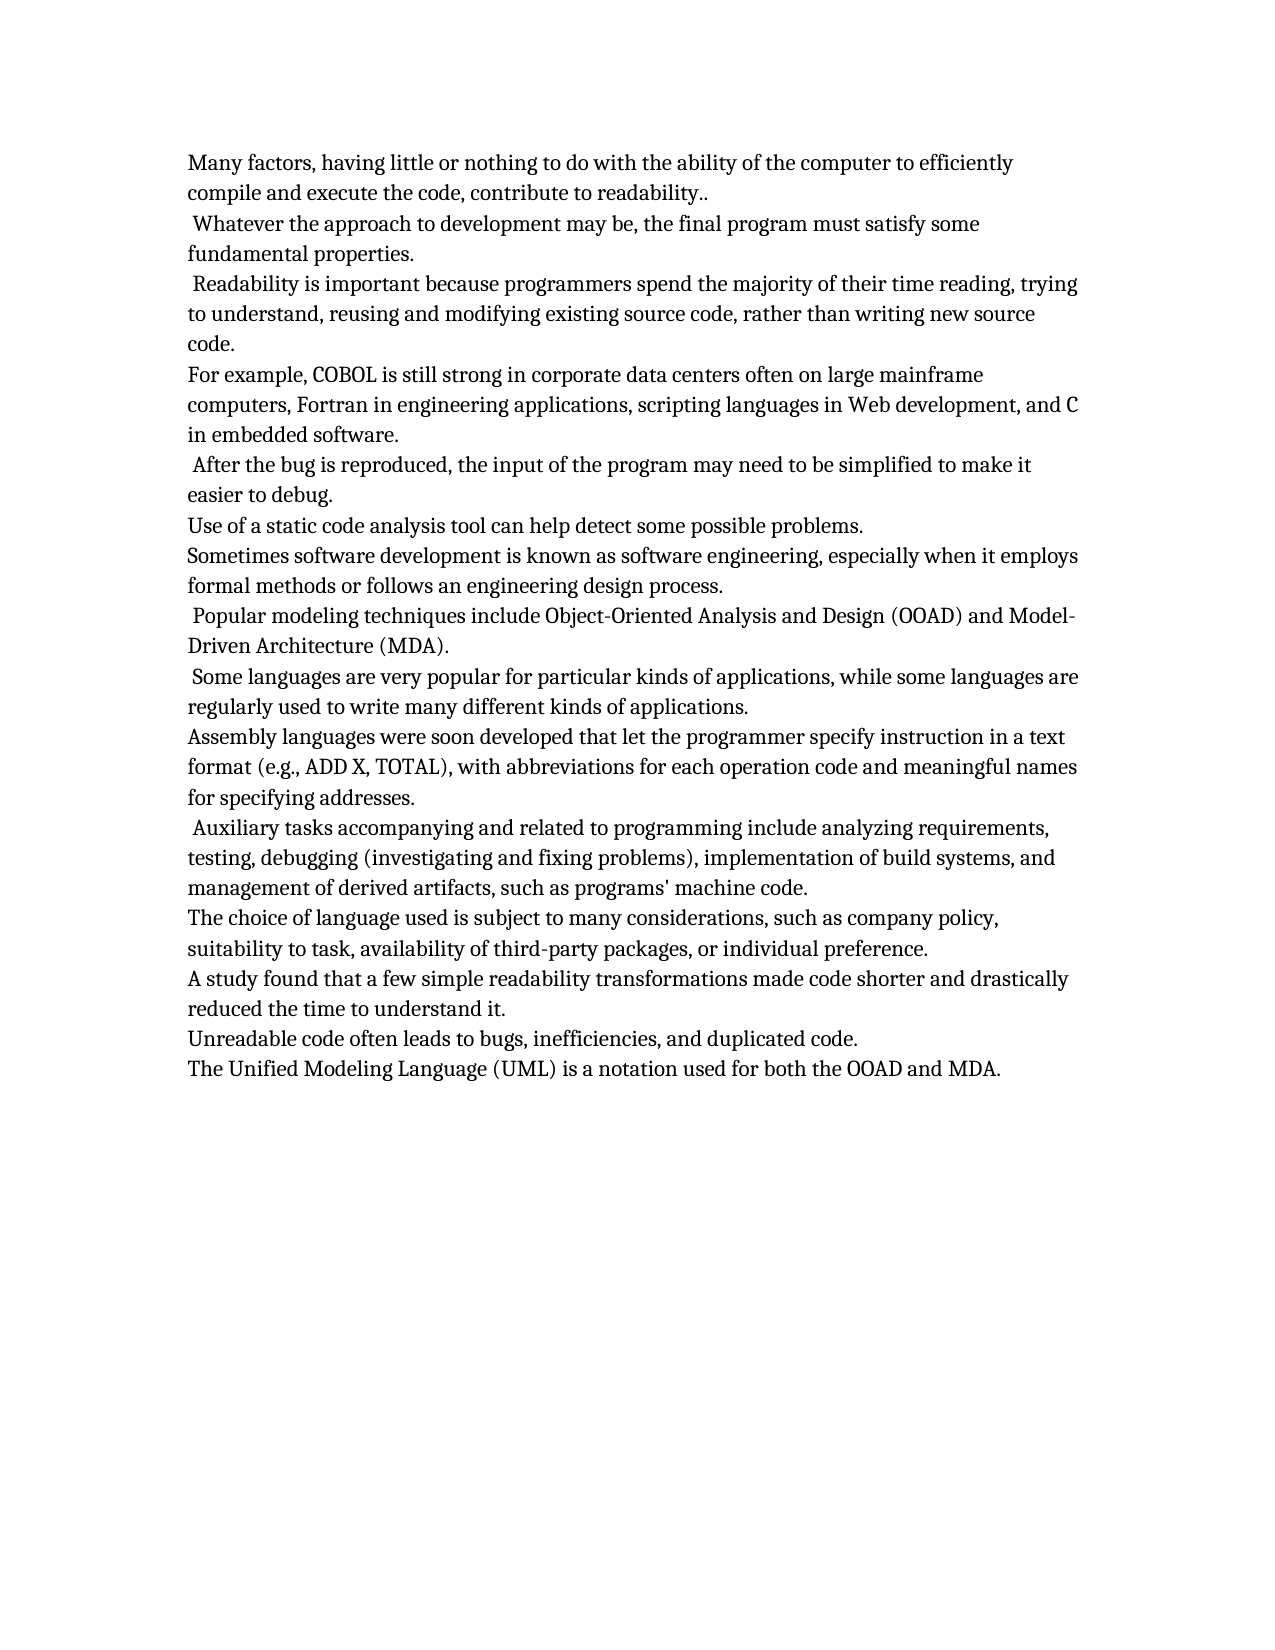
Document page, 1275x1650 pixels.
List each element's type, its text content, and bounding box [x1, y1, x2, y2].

text Many factors, having little or nothing to do with the ability of the computer to efficiently compile and execute the code, contribute to readability.. Whatever the approach to development may be, the final program must satisfy some fundamental properties. Readability is important because programmers spend the majority of their time reading, trying to understand, reusing and modifying existing source code, rather than writing new source code. For example, COBOL is still strong in corporate data centers often on large mainframe computers, Fortran in engineering applications, scripting languages in Web development, and C in embedded software. After the bug is reproduced, the input of the program may need to be simplified to make it easier to debug. Use of a static code analysis tool can help detect some possible problems. Sometimes software development is known as software engineering, especially when it employs formal methods or follows an engineering design process. Popular modeling techniques include Object-Oriented Analysis and Design (OOAD) and Model-Driven Architecture (MDA). Some languages are very popular for particular kinds of applications, while some languages are regularly used to write many different kinds of applications. Assembly languages were soon developed that let the programmer specify instruction in a text format (e.g., ADD X, TOTAL), with abbreviations for each operation code and meaningful names for specifying addresses. Auxiliary tasks accompanying and related to programming include analyzing requirements, testing, debugging (investigating and fixing problems), implementation of build systems, and management of derived artifacts, such as programs' machine code. The choice of language used is subject to many considerations, such as company policy, suitability to task, availability of third-party packages, or individual preference. A study found that a few simple readability transformations made code shorter and drastically reduced the time to understand it. Unreadable code often leads to bugs, inefficiencies, and duplicated code. The Unified Modeling Language (UML) is a notation used for both the OOAD and MDA. [187, 150, 1087, 1083]
